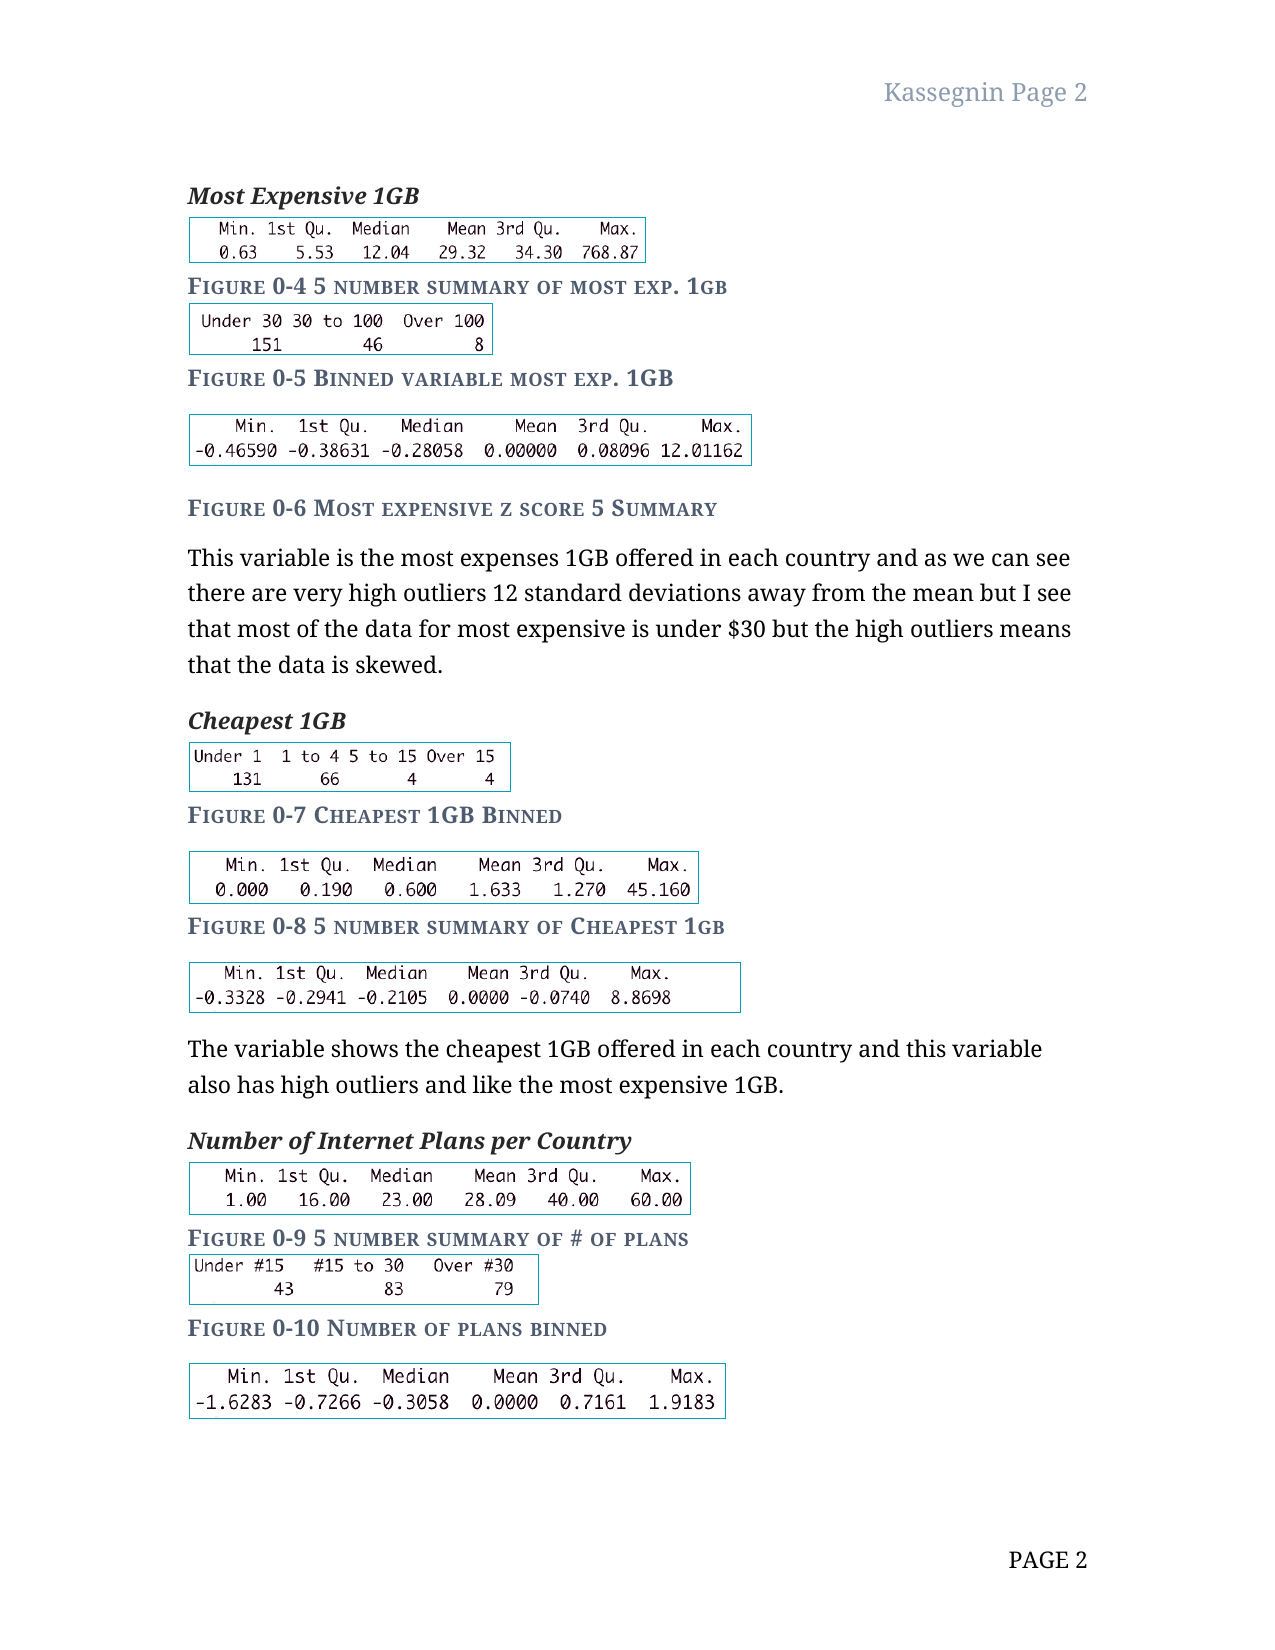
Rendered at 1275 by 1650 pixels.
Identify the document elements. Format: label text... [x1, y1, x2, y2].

picture [190, 1163, 690, 1214]
subtitle Cheapest 1GB [187, 705, 1087, 736]
subtitle Number of Internet Plans per Country [187, 1125, 1087, 1156]
text This variable is the most expenses 1GB offered in each country and as we can see there are very high outliers 12 standard deviations away from the mean but I see that most of the data for most expensive is under $30 but the high outliers means that the data is skewed. [187, 542, 1087, 680]
picture [190, 963, 740, 1012]
picture [190, 743, 510, 791]
text The variable shows the cheapest 1GB offered in each country and this variable also has high outliers and like the most expensive 1GB. [187, 1033, 1087, 1100]
picture [190, 304, 492, 354]
picture [190, 218, 645, 262]
picture [190, 852, 698, 903]
picture [190, 415, 751, 465]
picture [190, 1364, 725, 1418]
subtitle Most Expensive 1GB [187, 180, 1087, 211]
picture [190, 1255, 538, 1304]
